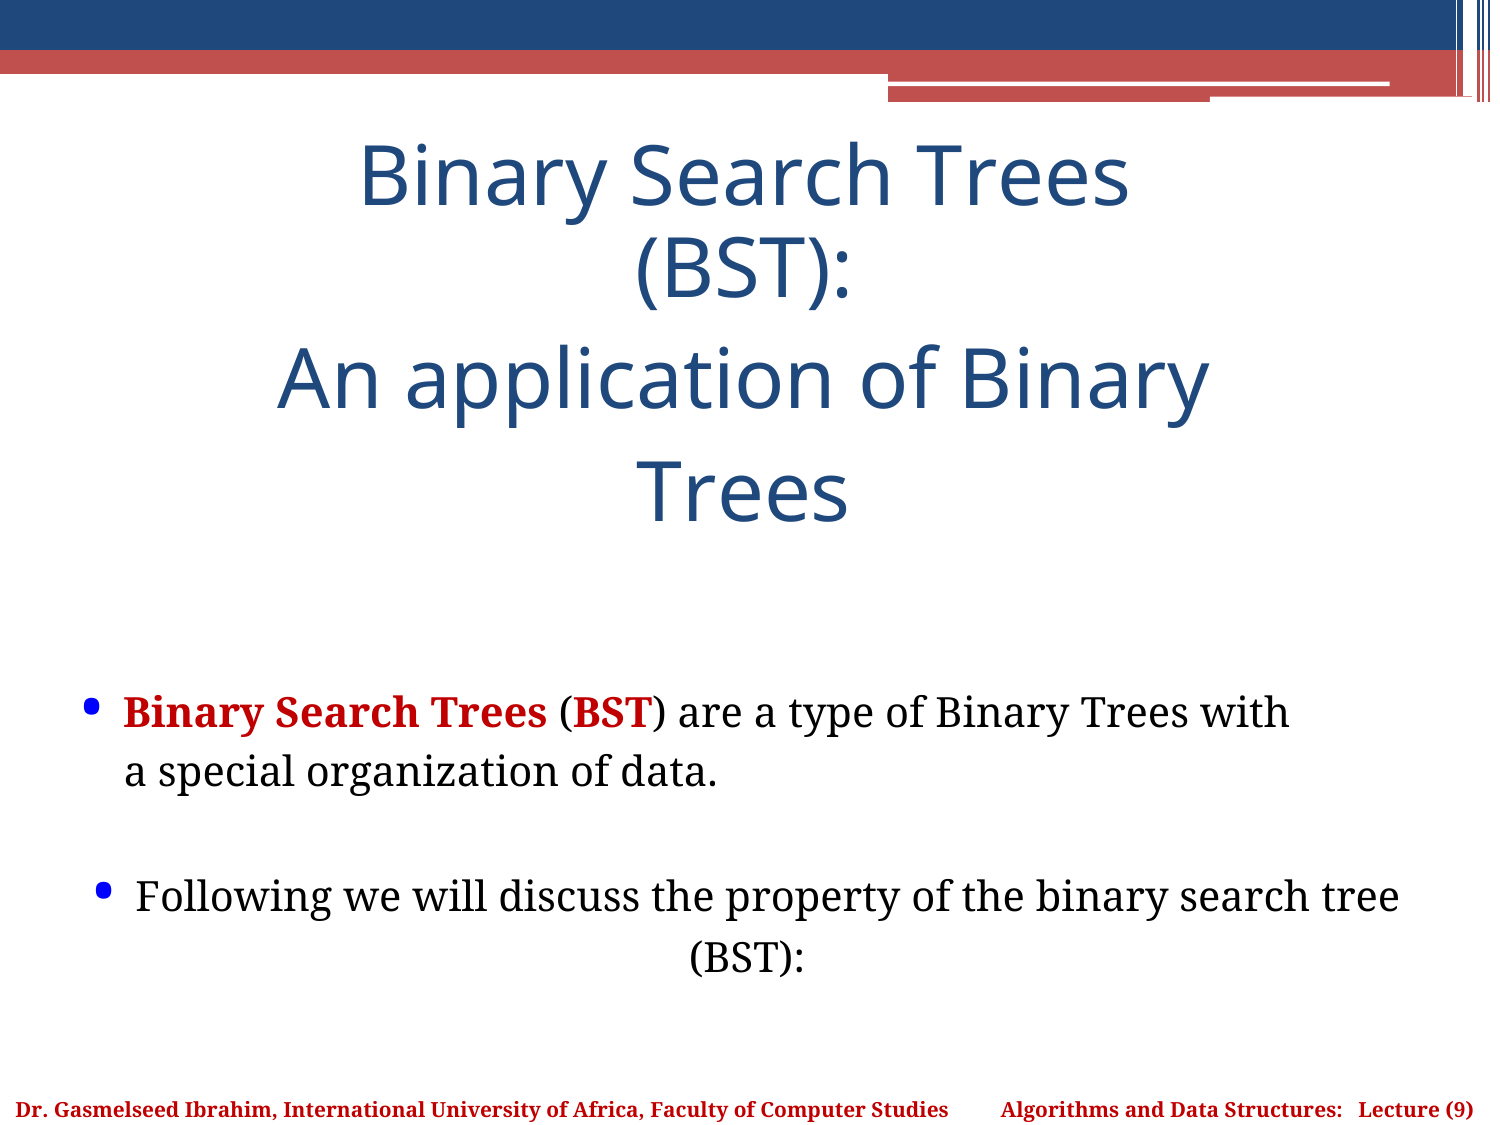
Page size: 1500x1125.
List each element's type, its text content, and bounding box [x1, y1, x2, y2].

text • Following we will discuss the property of the binary search tree (BST): [75, 849, 1418, 985]
text An application of Binary Trees [178, 319, 1309, 546]
text • Binary Search Trees (BST) are a type of Binary Trees with a special organization of data. [81, 665, 1295, 799]
text Binary Search Trees (BST): [246, 132, 1242, 316]
